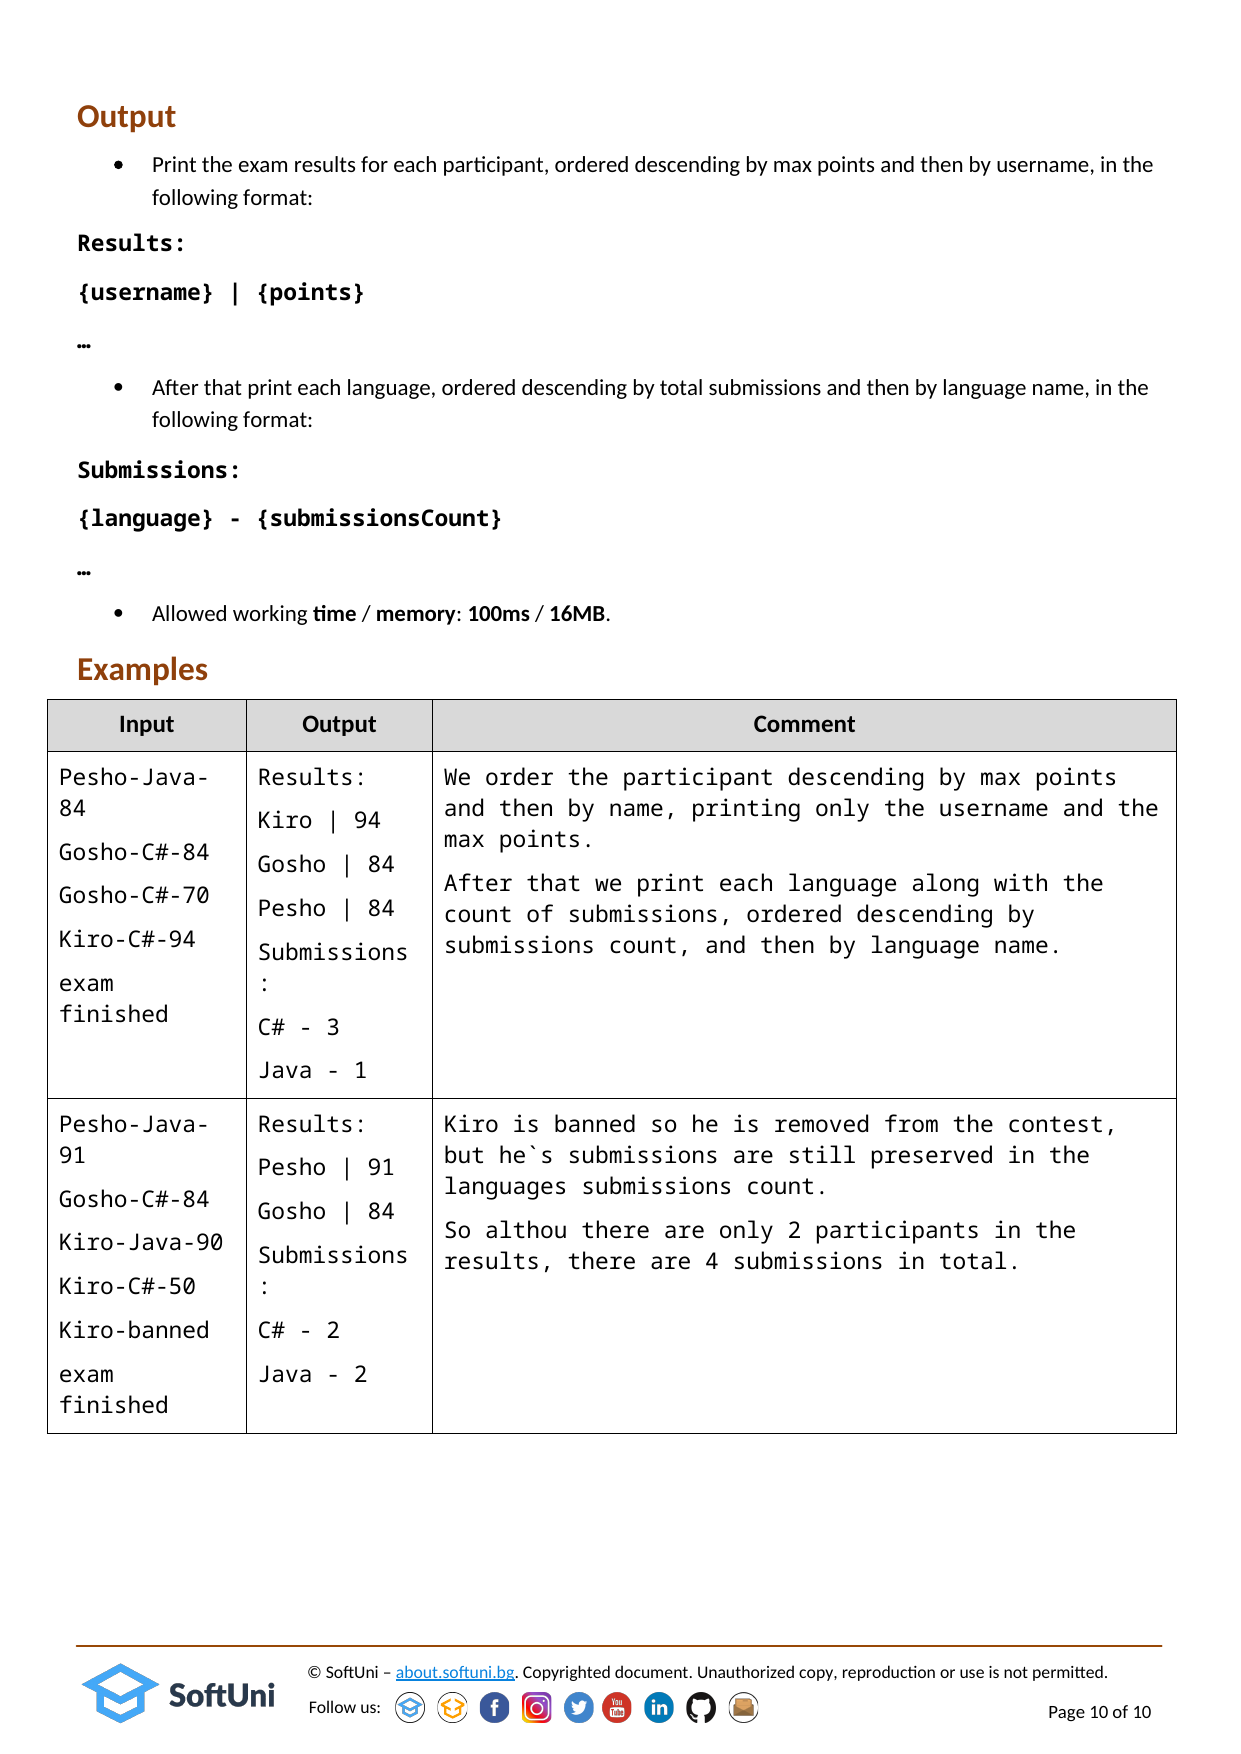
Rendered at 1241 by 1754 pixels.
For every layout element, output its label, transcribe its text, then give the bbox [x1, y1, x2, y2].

picture [437, 1692, 468, 1723]
picture [658, 1705, 667, 1714]
table_header Input [48, 700, 246, 751]
picture [728, 1692, 759, 1723]
picture [665, 1714, 674, 1723]
subtitle Output [77, 95, 1163, 136]
picture [644, 1714, 653, 1723]
picture [479, 1692, 510, 1723]
text {language} - {submissionsCount} [77, 502, 1163, 533]
picture [686, 1692, 716, 1723]
table_cell Results: Pesho | 91 Gosho | 84 Submissions: C# - 2 Java - 2 [247, 1099, 432, 1432]
text {username} | {points} [77, 276, 1163, 307]
picture [75, 1658, 281, 1729]
table_cell Pesho-Java-91 Gosho-C#-84 Kiro-Java-90 Kiro-C#-50 Kiro-banned exam finished [48, 1099, 246, 1432]
text … [77, 551, 1163, 582]
picture [564, 1692, 594, 1723]
text Submissions: [77, 454, 1163, 485]
picture [522, 1692, 552, 1723]
table_cell Results: Kiro | 94 Gosho | 84 Pesho | 84 Submissions: C# - 3 Java - 1 [247, 752, 432, 1098]
list Allowed working time / memory: 100ms / 16MB. [114, 599, 1163, 627]
picture [602, 1692, 632, 1723]
picture [395, 1692, 425, 1723]
list Print the exam results for each participant, ordered descending by max points and then by username, in the following format: [114, 151, 1163, 211]
table_cell Pesho-Java-84 Gosho-C#-84 Gosho-C#-70 Kiro-C#-94 exam finished [48, 752, 246, 1098]
picture [644, 1692, 653, 1701]
subtitle Examples [77, 648, 1163, 689]
picture [665, 1692, 674, 1701]
table_cell Kiro is banned so he is removed from the contest, but he`s submissions are still preserved in the languages submissions count. So althou there are only 2 participants in the results, there are 4 submissions in total. [433, 1099, 1176, 1432]
text Results: [77, 227, 1163, 259]
table_header Output [247, 700, 432, 751]
table_cell We order the participant descending by max points and then by name, printing only the username and the max points. After that we print each language along with the count of submissions, ordered descending by submissions count, and then by language name. [433, 752, 1176, 1098]
list After that print each language, ordered descending by total submissions and then by language name, in the following format: [114, 373, 1163, 433]
text … [77, 324, 1163, 356]
table_header Comment [433, 700, 1176, 751]
